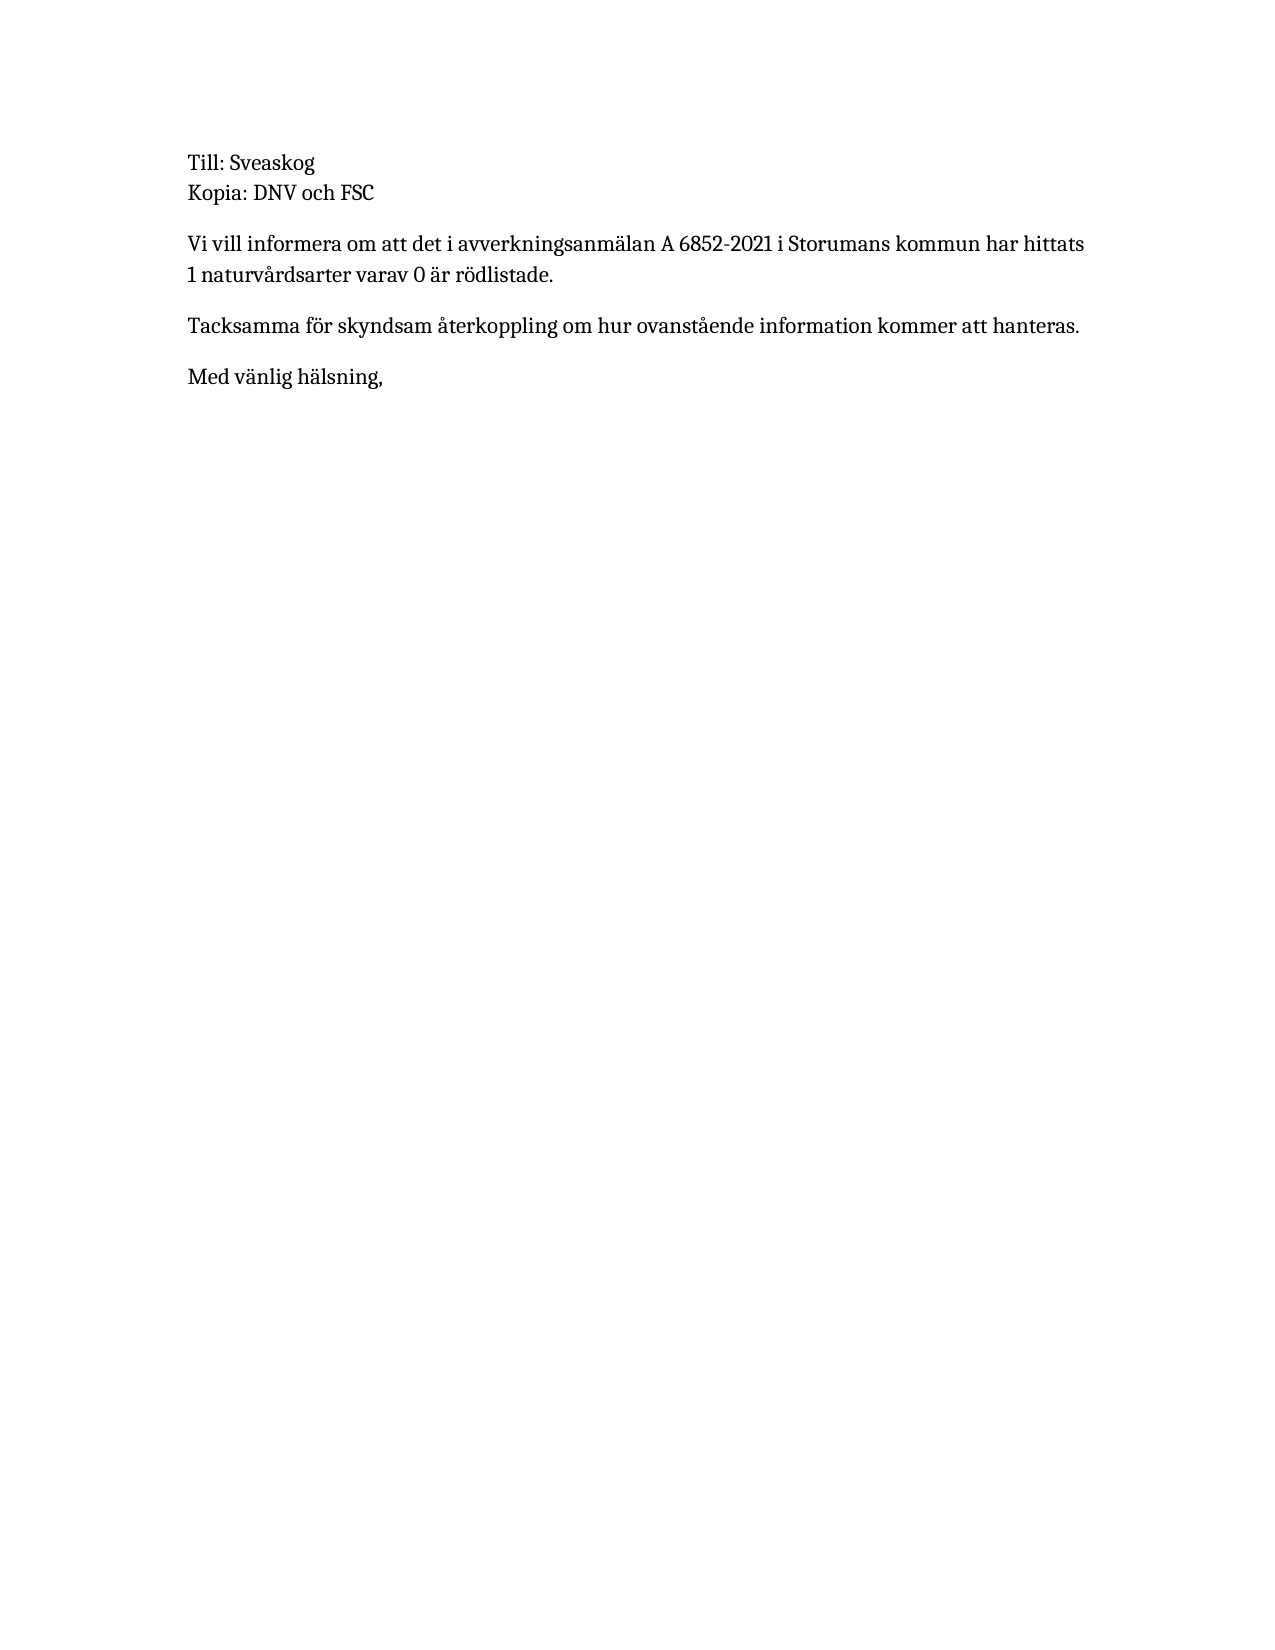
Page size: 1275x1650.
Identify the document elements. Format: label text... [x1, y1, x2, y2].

text Vi vill informera om att det i avverkningsanmälan A 6852-2021 i Storumans kommun har hittats 1 naturvårdsarter varav 0 är rödlistade. [187, 231, 1087, 288]
text Tacksamma för skyndsam återkoppling om hur ovanstående information kommer att hanteras. [187, 312, 1087, 339]
text Till: Sveaskog Kopia: DNV och FSC [187, 150, 1087, 207]
text Med vänlig hälsning, [187, 363, 1087, 420]
